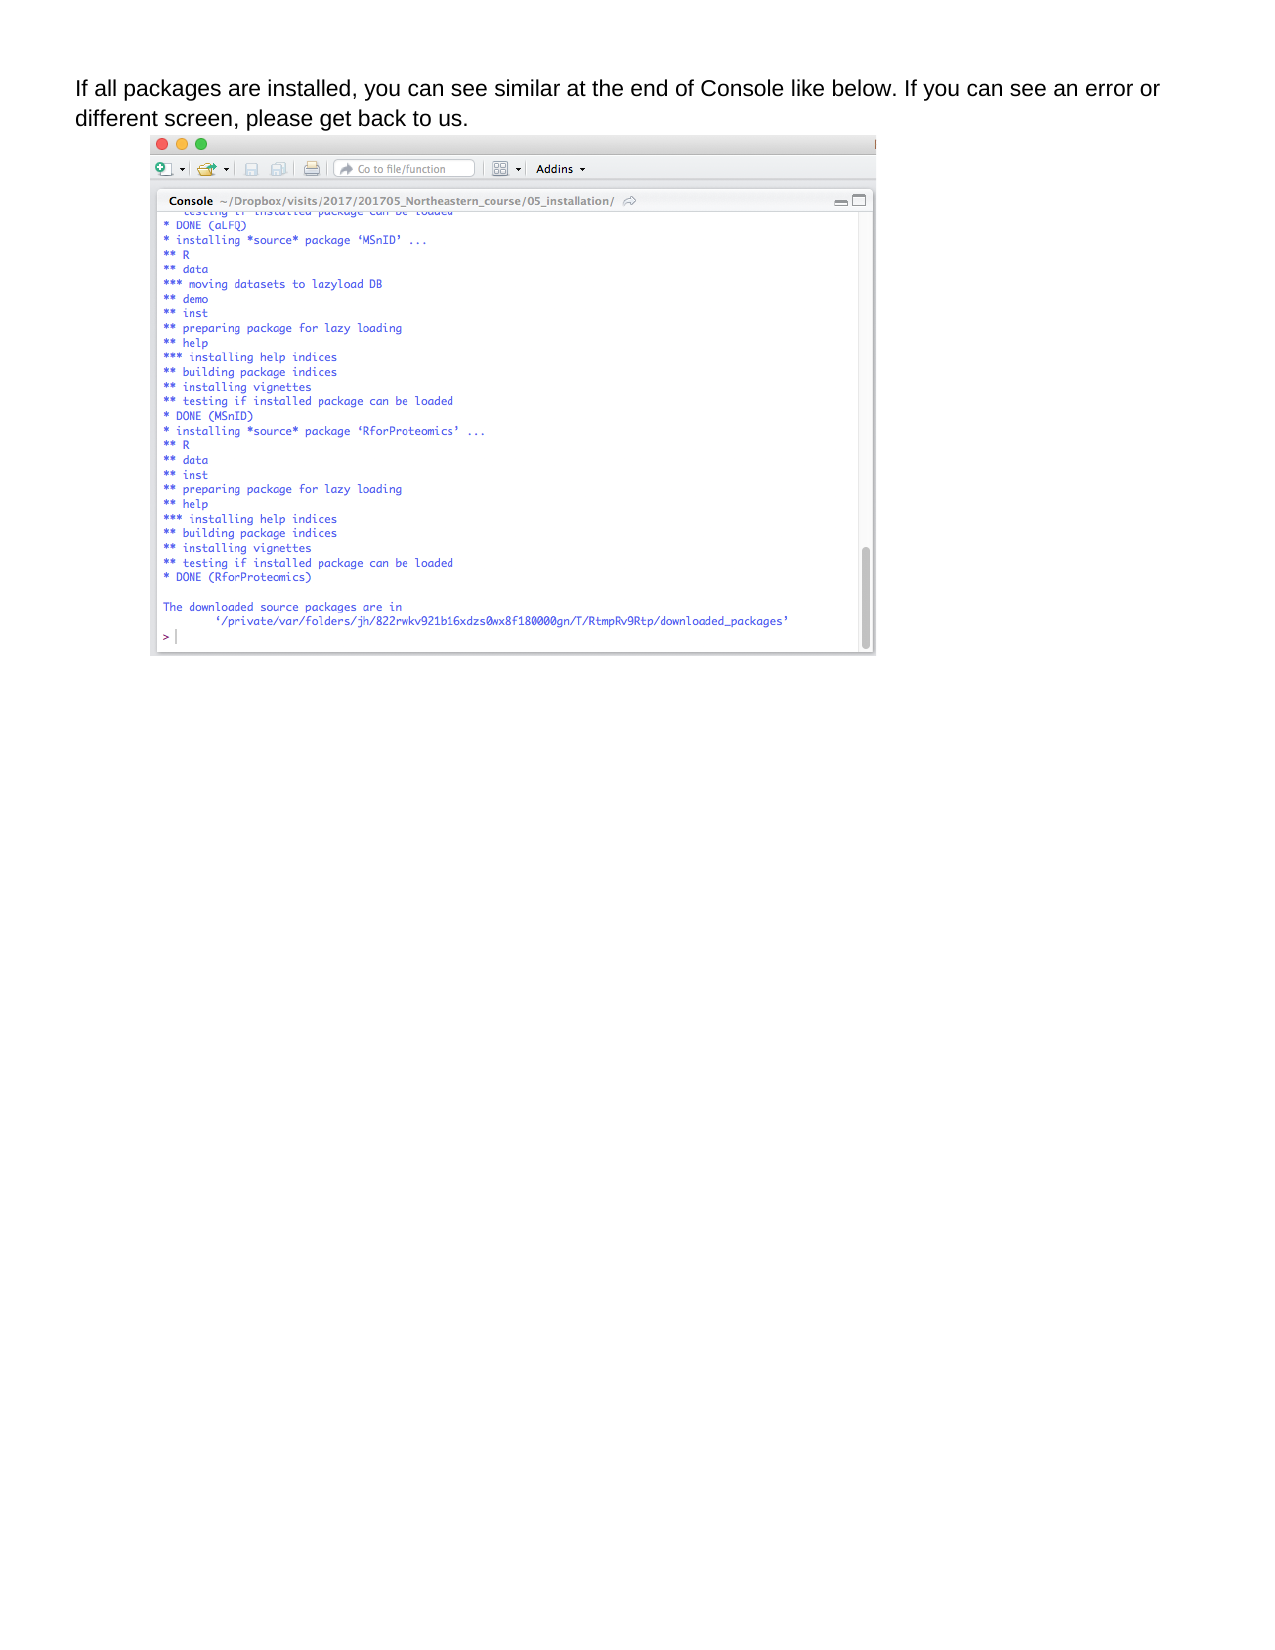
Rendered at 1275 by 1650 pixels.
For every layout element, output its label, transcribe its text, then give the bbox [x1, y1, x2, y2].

picture [150, 135, 877, 656]
text If all packages are installed, you can see similar at the end of Console like below. If you can see an error or different screen, please get back to us. [75, 75, 1200, 132]
